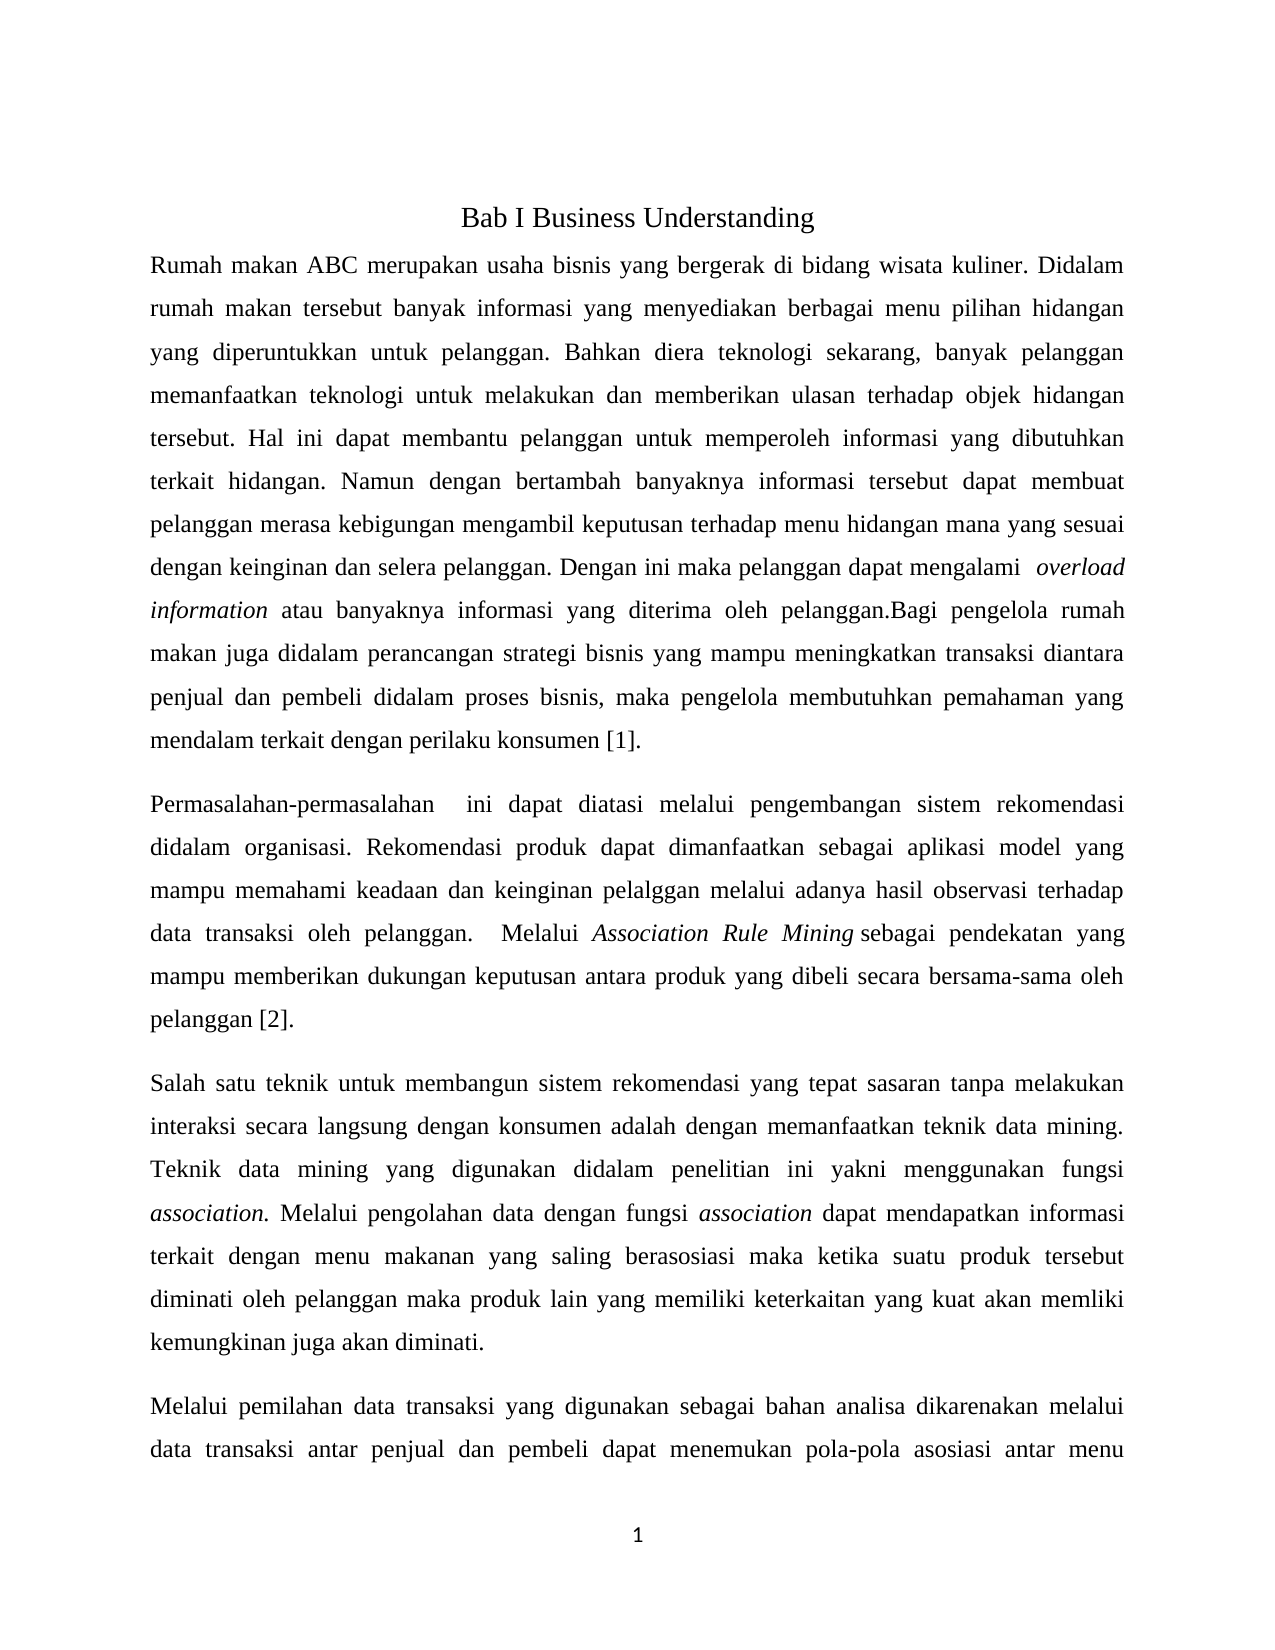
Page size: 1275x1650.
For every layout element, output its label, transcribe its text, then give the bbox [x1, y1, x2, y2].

text Salah satu teknik untuk membangun sistem rekomendasi yang tepat sasaran tanpa melakukan interaksi secara langsung dengan konsumen adalah dengan memanfaatkan teknik data mining. Teknik data mining yang digunakan didalam penelitian ini yakni menggunakan fungsi association. Melalui pengolahan data dengan fungsi association dapat mendapatkan informasi terkait dengan menu makanan yang saling berasosiasi maka ketika suatu produk tersebut diminati oleh pelanggan maka produk lain yang memiliki keterkaitan yang kuat akan memliki kemungkinan juga akan diminati. [150, 1068, 1125, 1356]
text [150, 1391, 1125, 1463]
subtitle Bab I Business Understanding [150, 200, 1125, 233]
text Permasalahan-permasalahan ini dapat diatasi melalui pengembangan sistem rekomendasi didalam organisasi. Rekomendasi produk dapat dimanfaatkan sebagai aplikasi model yang mampu memahami keadaan dan keinginan pelalggan melalui adanya hasil observasi terhadap data transaksi oleh pelanggan. Melalui Association Rule Mining sebagai pendekatan yang mampu memberikan dukungan keputusan antara produk yang dibeli secara bersama-sama oleh pelanggan. [150, 789, 1125, 961]
text Rumah makan ABC merupakan usaha bisnis yang bergerak di bidang wisata kuliner. Didalam rumah makan tersebut banyak informasi yang menyediakan berbagai menu pilihan hidangan yang diperuntukkan untuk pelanggan. Bahkan diera teknologi sekarang, banyak pelanggan memanfaatkan teknologi untuk melakukan dan memberikan ulasan terhadap objek hidangan tersebut. Hal ini dapat membantu pelanggan untuk memperoleh informasi yang dibutuhkan terkait hidangan. Namun dengan bertambah banyaknya informasi tersebut dapat membuat pelanggan merasa kebigungan mengambil keputusan terhadap menu hidangan mana yang sesuai dengan keinginan dan selera pelanggan. Dengan ini maka pelanggan dapat mengalami overload information atau banyaknya informasi yang diterima oleh pelanggan.Bagi pengelola rumah makan juga didalam perancangan strategi bisnis yang mampu meningkatkan transaksi diantara penjual dan pembeli didalam proses bisnis, maka pengelola membutuhkan pemahaman yang mendalam terkait dengan perilaku konsumen . [150, 250, 1125, 753]
text Permasalahan-permasalahan ini dapat diatasi melalui pengembangan sistem rekomendasi didalam organisasi. Rekomendasi produk dapat dimanfaatkan sebagai aplikasi model yang mampu memahami keadaan dan keinginan pelalggan melalui adanya hasil observasi terhadap data transaksi oleh pelanggan. Melalui Association Rule Mining sebagai pendekatan yang mampu memberikan dukungan keputusan antara produk yang dibeli secara bersama-sama oleh pelanggan. [150, 990, 1125, 1033]
